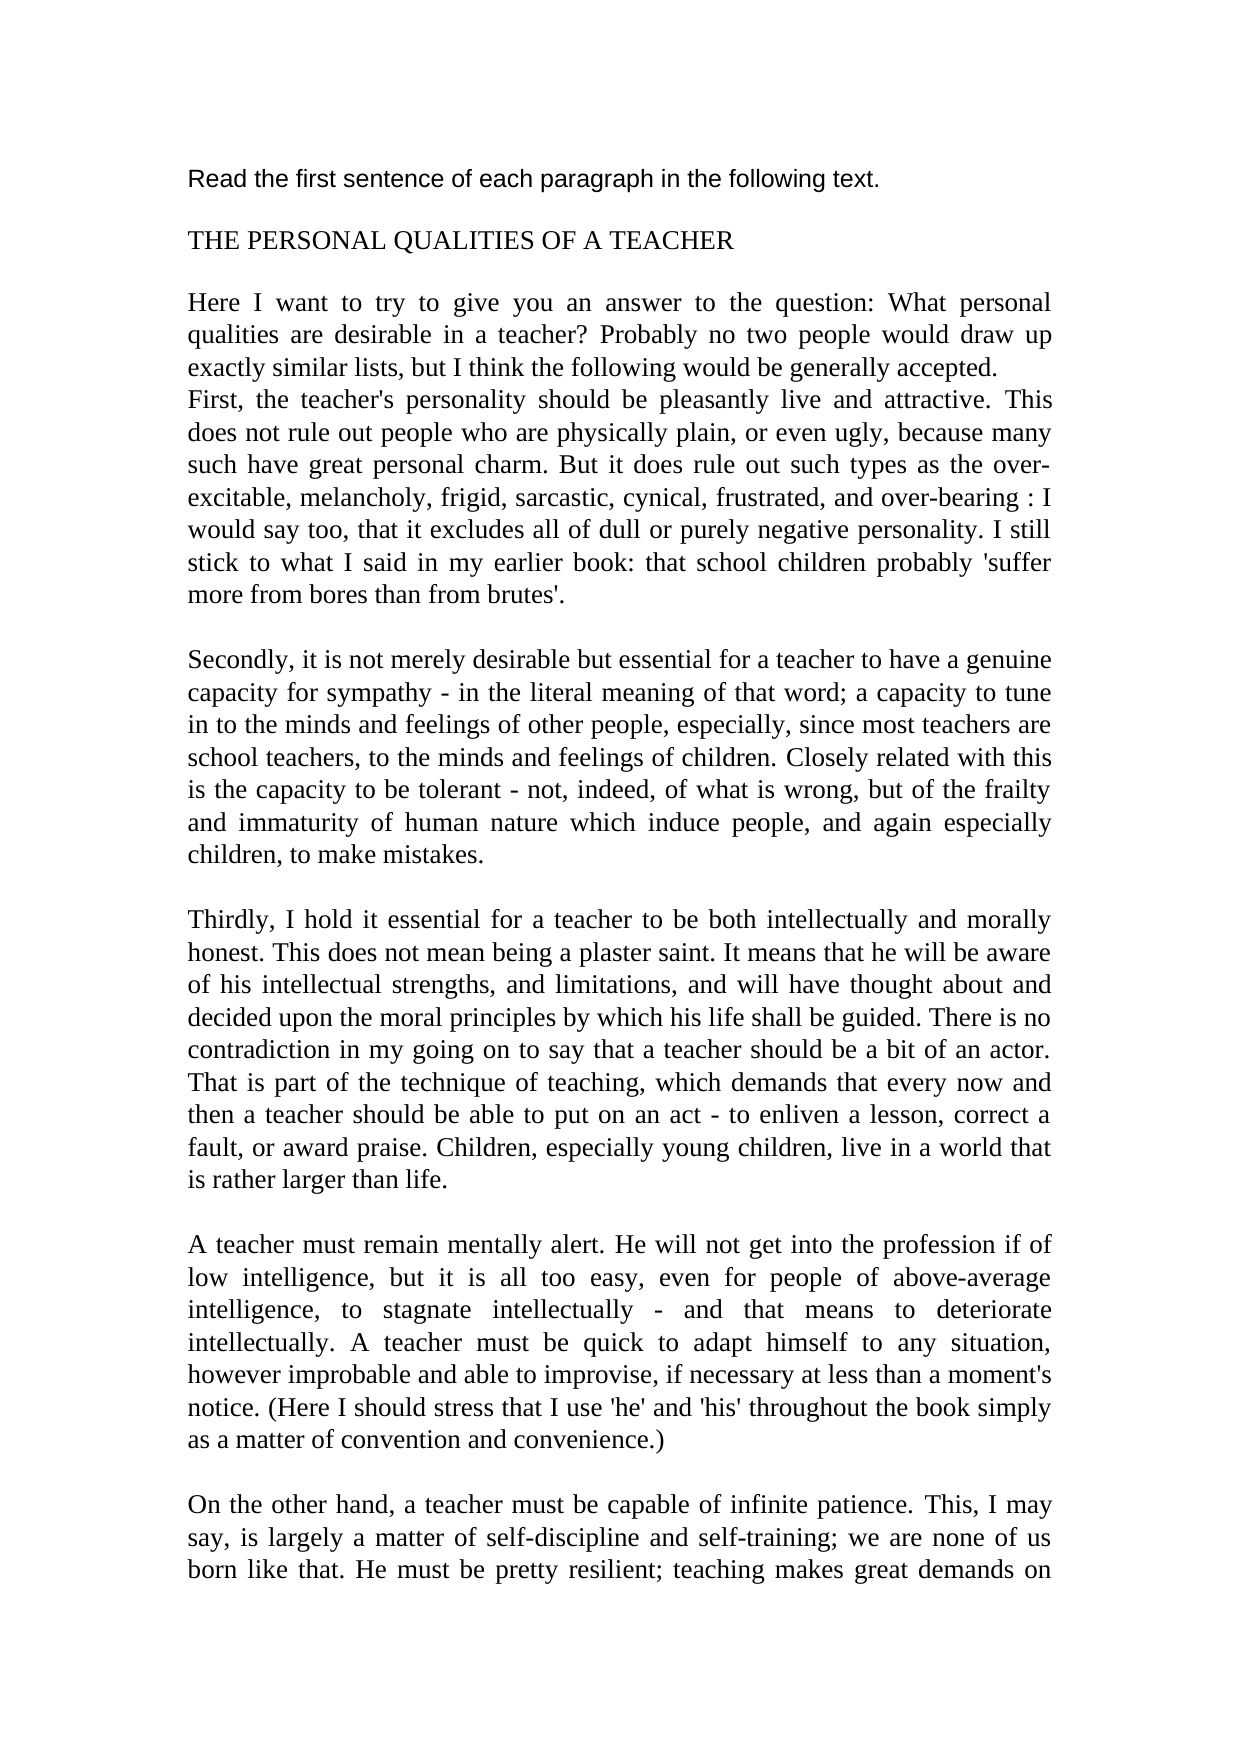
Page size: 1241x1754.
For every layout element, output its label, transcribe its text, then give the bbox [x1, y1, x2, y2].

text Here I want to try to give you an answer to the question: What personal qualities are desirable in a teacher? Probably no two people would draw up exactly similar lists, but I think the following would be generally accepted. [187, 285, 1053, 383]
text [187, 1488, 1053, 1585]
text THE PERSONAL QUALITIES OF A TEACHER [187, 224, 1053, 256]
text Secondly, it is not merely desirable but essential for a teacher to have a genuine capacity for sympathy - in the literal meaning of that word; a capacity to tune in to the minds and feelings of other people, especially, since most teachers are school teachers, to the minds and feelings of children. Closely related with this is the capacity to be tolerant - not, indeed, of what is wrong, but of the frailty and immaturity of human nature which induce people, and again especially children, to make mistakes. [187, 643, 1053, 870]
text A teacher must remain mentally alert. He will not get into the profession if of low intelligence, but it is all too easy, even for people of above-average intelligence, to stagnate intellectually - and that means to deteriorate intellectually. A teacher must be quick to adapt himself to any situation, however improbable and able to improvise, if necessary at less than a moment's notice. (Here I should stress that I use 'he' and 'his' throughout the book simply as a matter of convention and convenience.) [187, 1228, 1053, 1455]
text First, the teacher's personality should be pleasantly live and attractive. This does not rule out people who are physically plain, or even ugly, because many such have great personal charm. But it does rule out such types as the over-excitable, melancholy, frigid, sarcastic, cynical, frustrated, and over-bearing : I would say too, that it excludes all of dull or purely negative personality. I still stick to what I said in my earlier book: that school children probably 'suffer more from bores than from brutes'. [187, 383, 1053, 610]
text Thirdly, I hold it essential for a teacher to be both intellectually and morally honest. This does not mean being a plaster saint. It means that he will be aware of his intellectual strengths, and limitations, and will have thought about and decided upon the moral principles by which his life shall be guided. There is no contradiction in my going on to say that a teacher should be a bit of an actor. That is part of the technique of teaching, which demands that every now and then a teacher should be able to put on an act - to enliven a lesson, correct a fault, or award praise. Children, especially young children, live in a world that is rather larger than life. [187, 903, 1053, 1195]
text Read the first sentence of each paragraph in the following text. [187, 162, 1053, 194]
